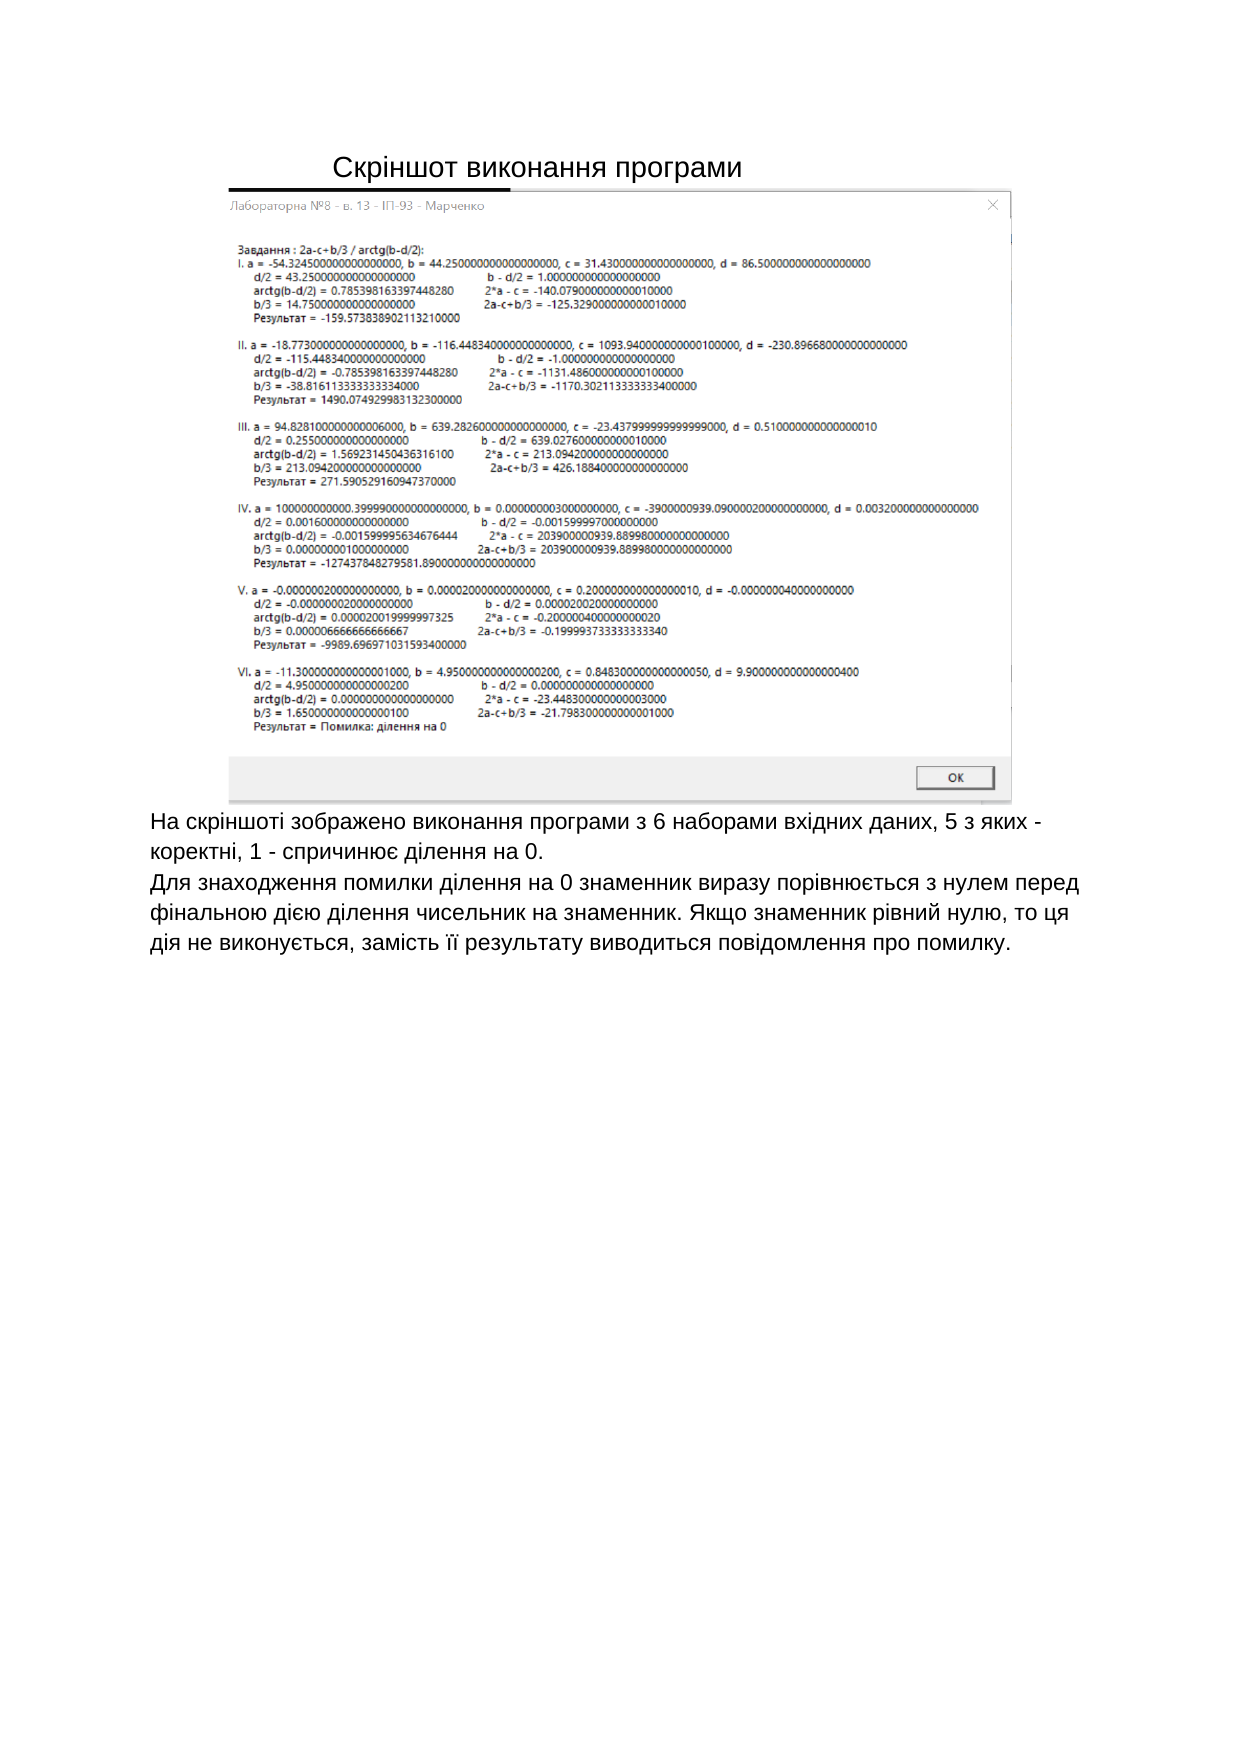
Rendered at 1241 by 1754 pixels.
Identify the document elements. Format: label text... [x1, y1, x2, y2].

text На скріншоті зображено виконання програми з 6 наборами вхідних даних, 5 з яких - коректні, 1 - спричинює ділення на 0. [150, 808, 1090, 864]
text Скріншот виконання програми [225, 150, 1090, 183]
picture [228, 188, 1012, 805]
text Для знаходження помилки ділення на 0 знаменник виразу порівнюється з нулем перед фінальною дією ділення чисельник на знаменник. Якщо знаменник рівний нулю, то ця дія не виконується, замість її результату виводиться повідомлення про помилку. [150, 868, 1090, 955]
